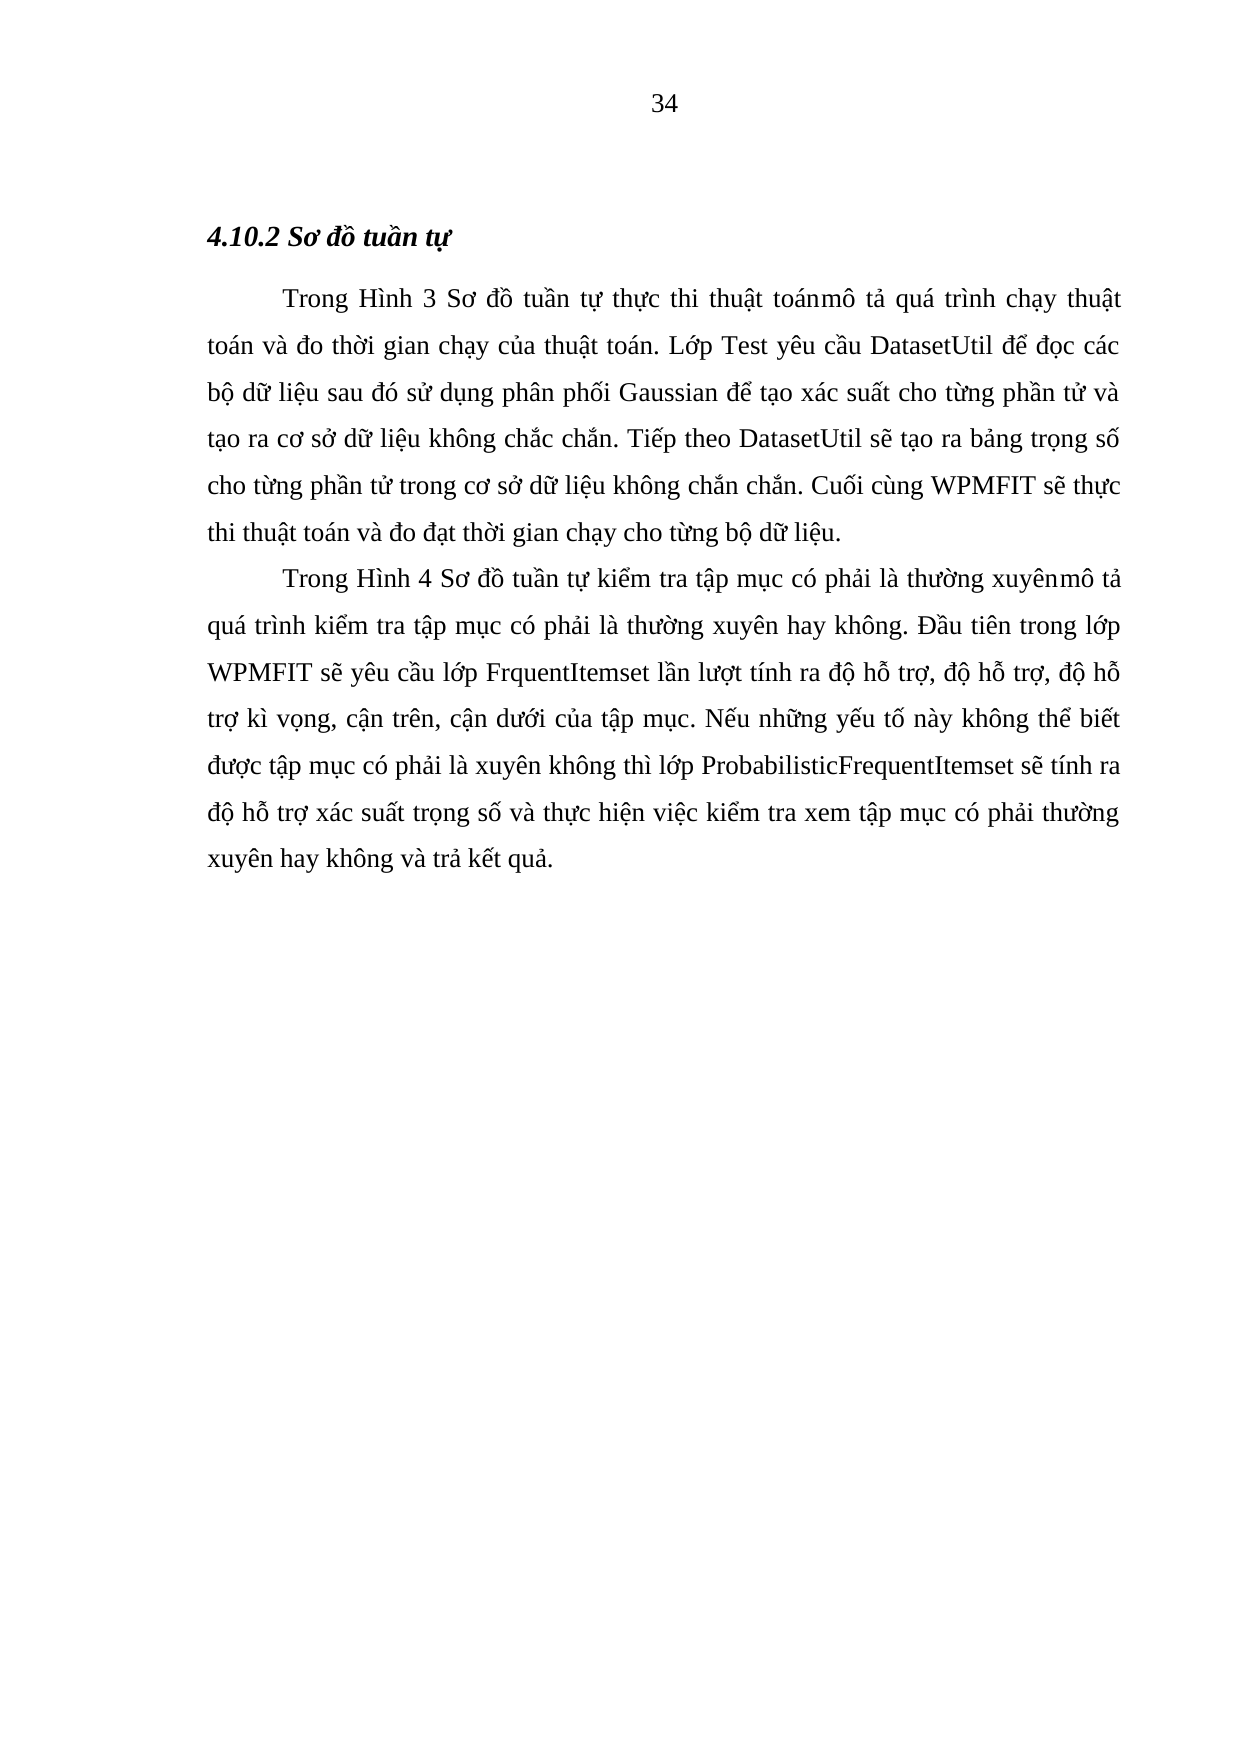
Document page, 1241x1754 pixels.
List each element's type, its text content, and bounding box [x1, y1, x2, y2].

text Trong Hình 4 Sơ đồ tuần tự kiểm tra tập mục có phải là thường xuyênmô tả quá trình kiểm tra tập mục có phải là thường xuyên hay không. Đầu tiên trong lớp WPMFIT sẽ yêu cầu lớp FrquentItemset lần lượt tính ra độ hỗ trợ, độ hỗ trợ, độ hỗ trợ kì vọng, cận trên, cận dưới của tập mục. Nếu những yếu tố này không thể biết được tập mục có phải là xuyên không thì lớp ProbabilisticFrequentItemset sẽ tính ra độ hỗ trợ xác suất trọng số và thực hiện việc kiểm tra xem tập mục có phải thường xuyên hay không và trả kết quả. [207, 562, 1122, 873]
subtitle Sơ đồ tuần tự [207, 219, 1122, 253]
text Trong Hình 3 Sơ đồ tuần tự thực thi thuật toánmô tả quá trình chạy thuật toán và đo thời gian chạy của thuật toán. Lớp Test yêu cầu DatasetUtil để đọc các bộ dữ liệu sau đó sử dụng phân phối Gaussian để tạo xác suất cho từng phần tử và tạo ra cơ sở dữ liệu không chắc chắn. Tiếp theo DatasetUtil sẽ tạo ra bảng trọng số cho từng phần tử trong cơ sở dữ liệu không chắn chắn. Cuối cùng WPMFIT sẽ thực thi thuật toán và đo đạt thời gian chạy cho từng bộ dữ liệu. [207, 282, 1122, 547]
